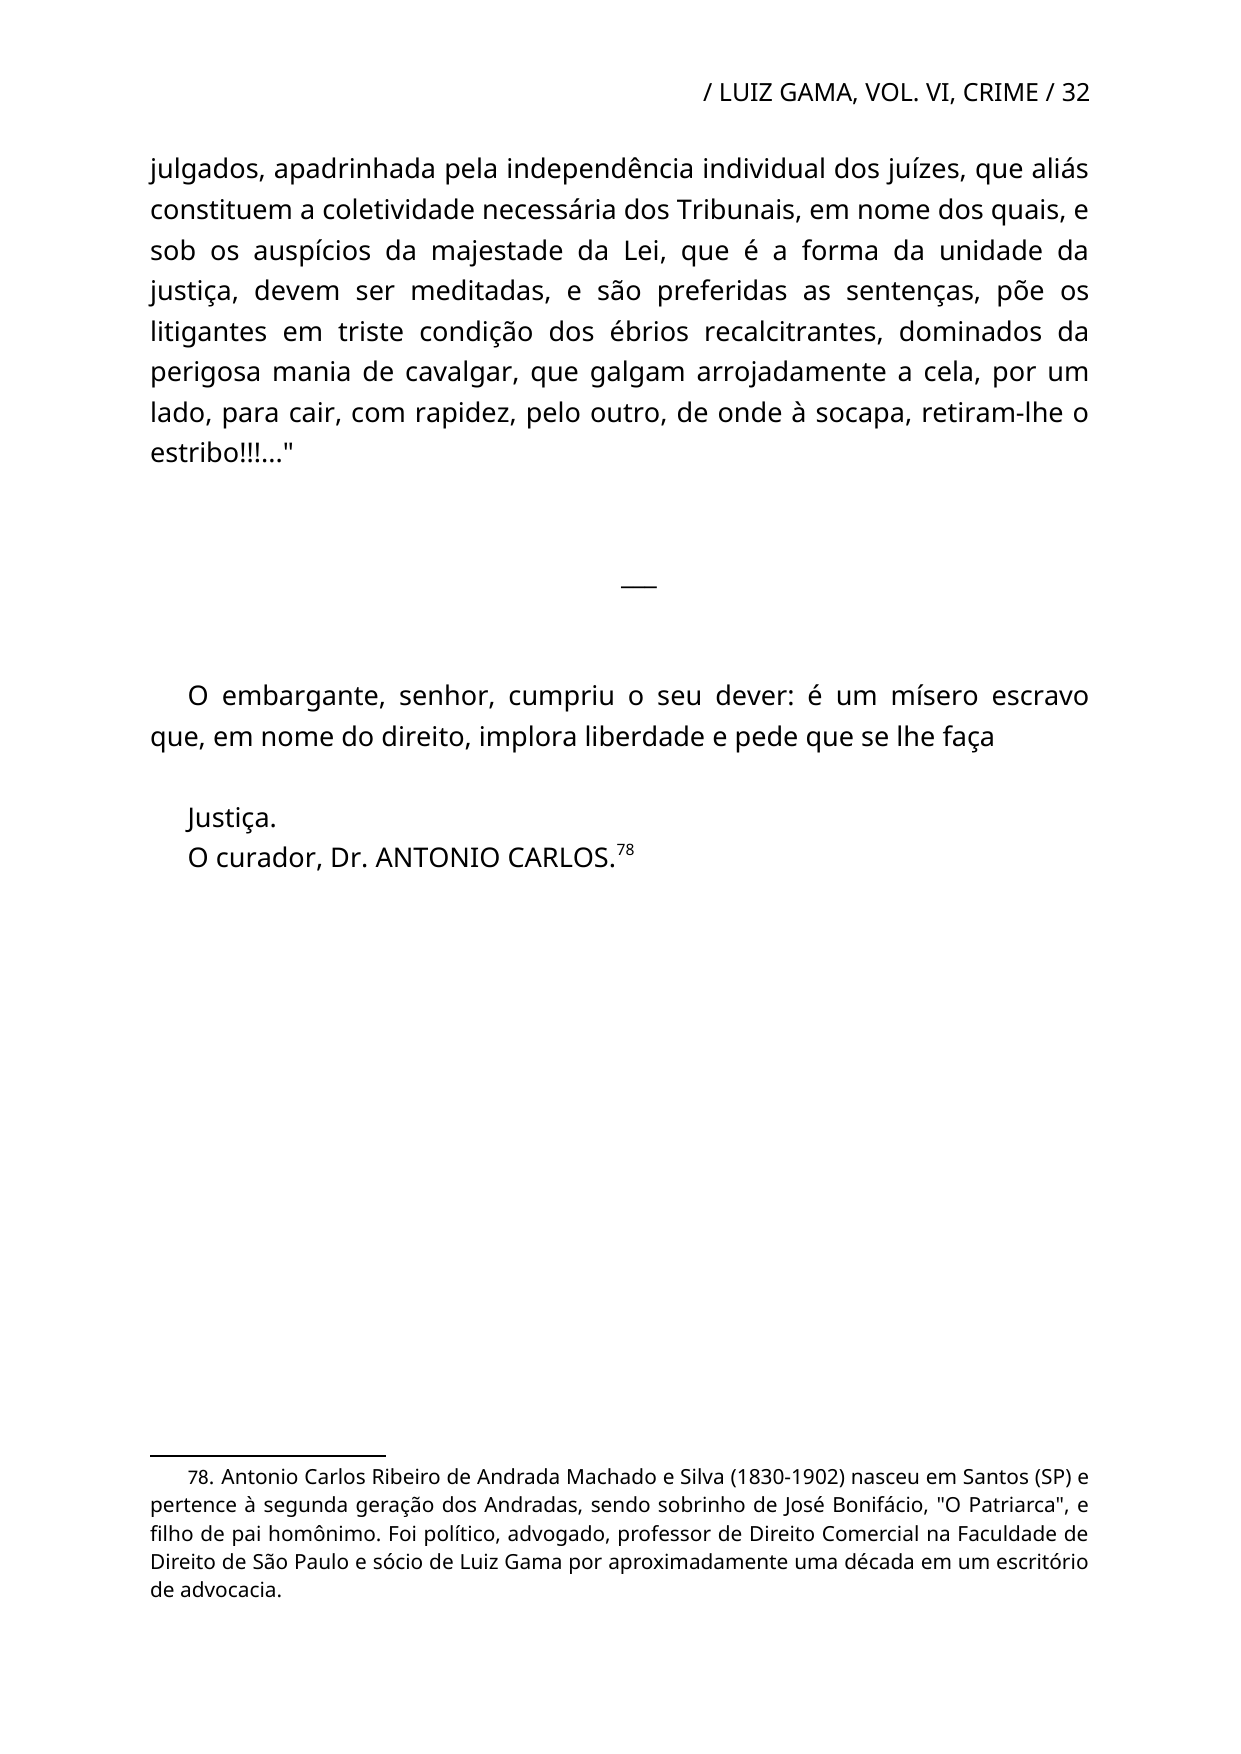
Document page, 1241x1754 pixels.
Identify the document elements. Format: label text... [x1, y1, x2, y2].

text O embargante, senhor, cumpriu o seu dever: é um mísero escravo que, em nome do direito, implora liberdade e pede que se lhe faça [150, 677, 1090, 754]
text Justiça. [150, 798, 1090, 835]
text O curador, Dr. ANTONIO CARLOS. [150, 839, 1090, 876]
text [150, 150, 1090, 471]
text ___ [150, 555, 1090, 592]
